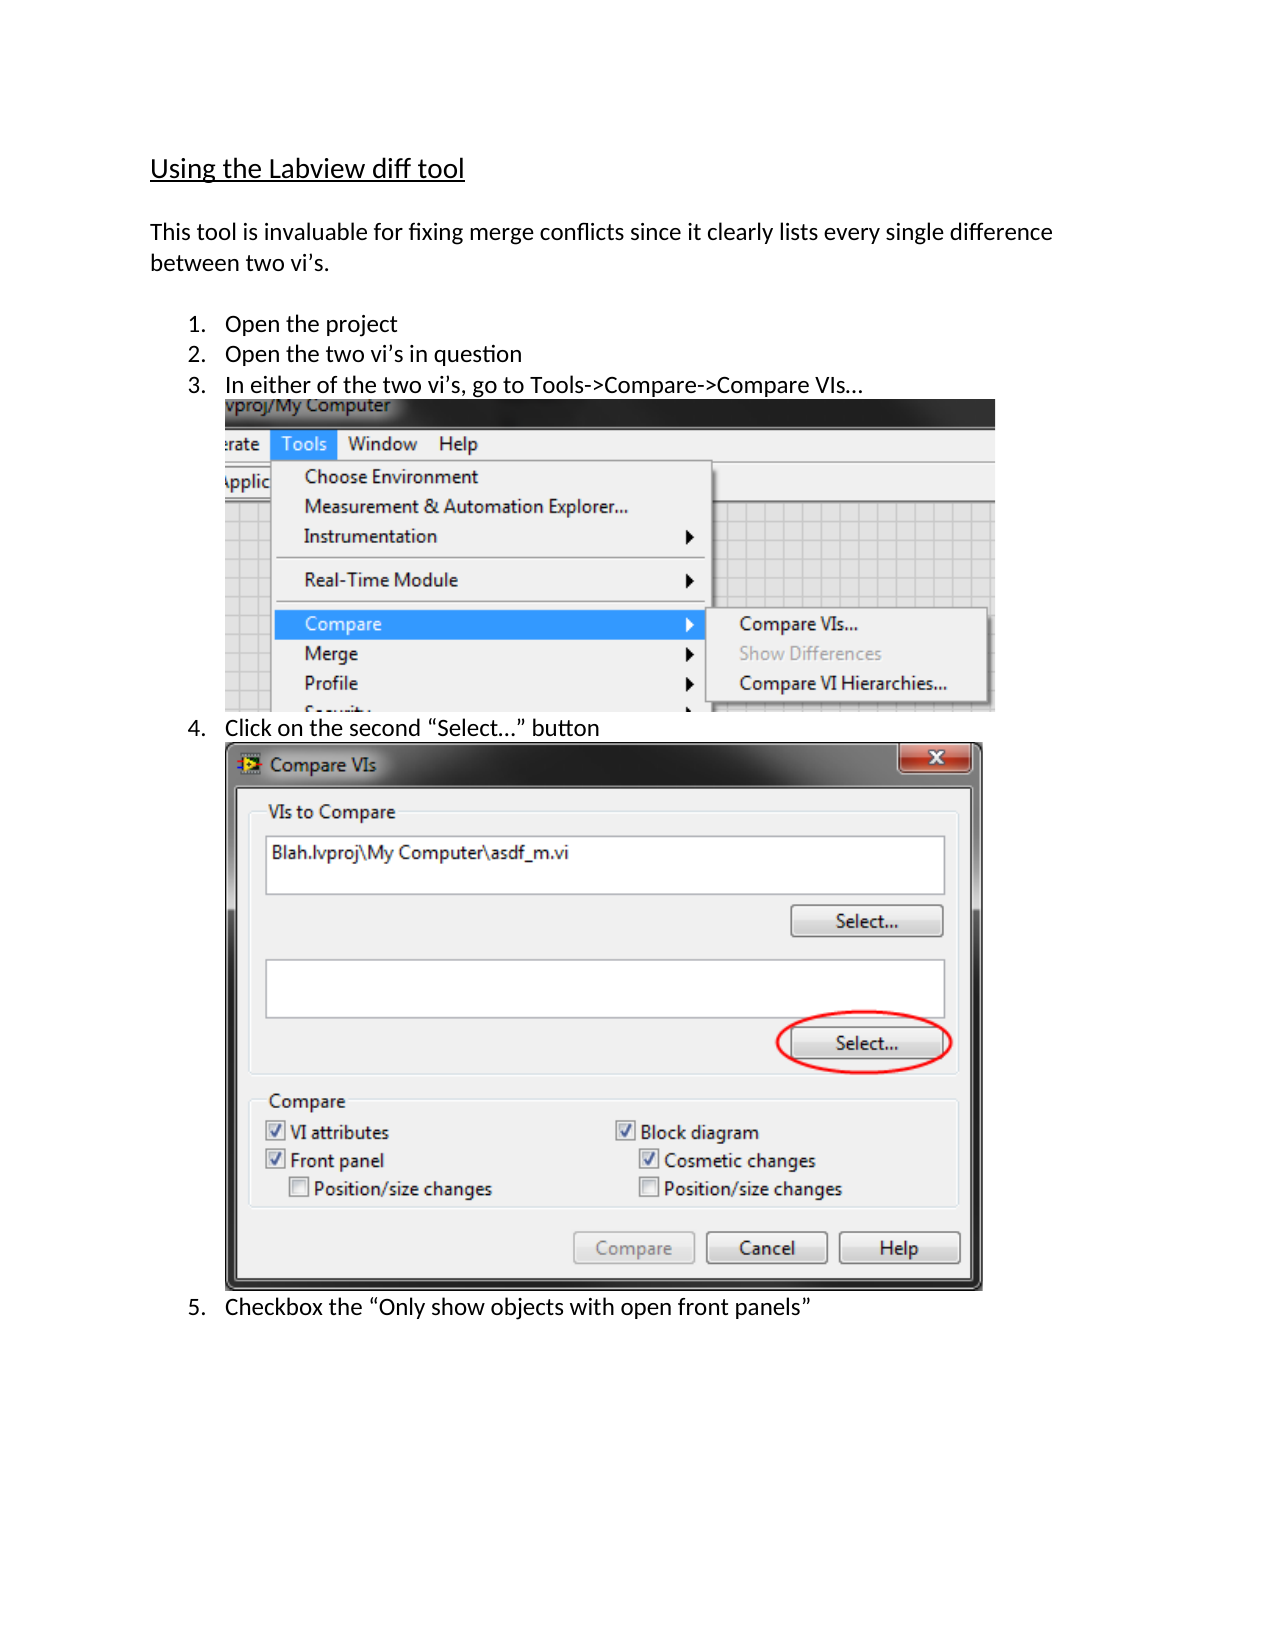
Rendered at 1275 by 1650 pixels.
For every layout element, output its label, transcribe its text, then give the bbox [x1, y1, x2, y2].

list Checkbox the “Only show objects with open front panels” [187, 1291, 1125, 1321]
list Open the project [187, 308, 1125, 338]
text Using the Labview diff tool [150, 150, 1125, 186]
list Open the two vi’s in question [187, 338, 1125, 369]
list In either of the two vi’s, go to Tools->Compare->Compare VIs… [187, 369, 1125, 399]
text This tool is invaluable for fixing merge conflicts since it clearly lists every single difference between two vi’s. [150, 216, 1125, 277]
picture [225, 399, 996, 712]
picture [225, 742, 983, 1291]
list Click on the second “Select…” button [187, 712, 1125, 742]
